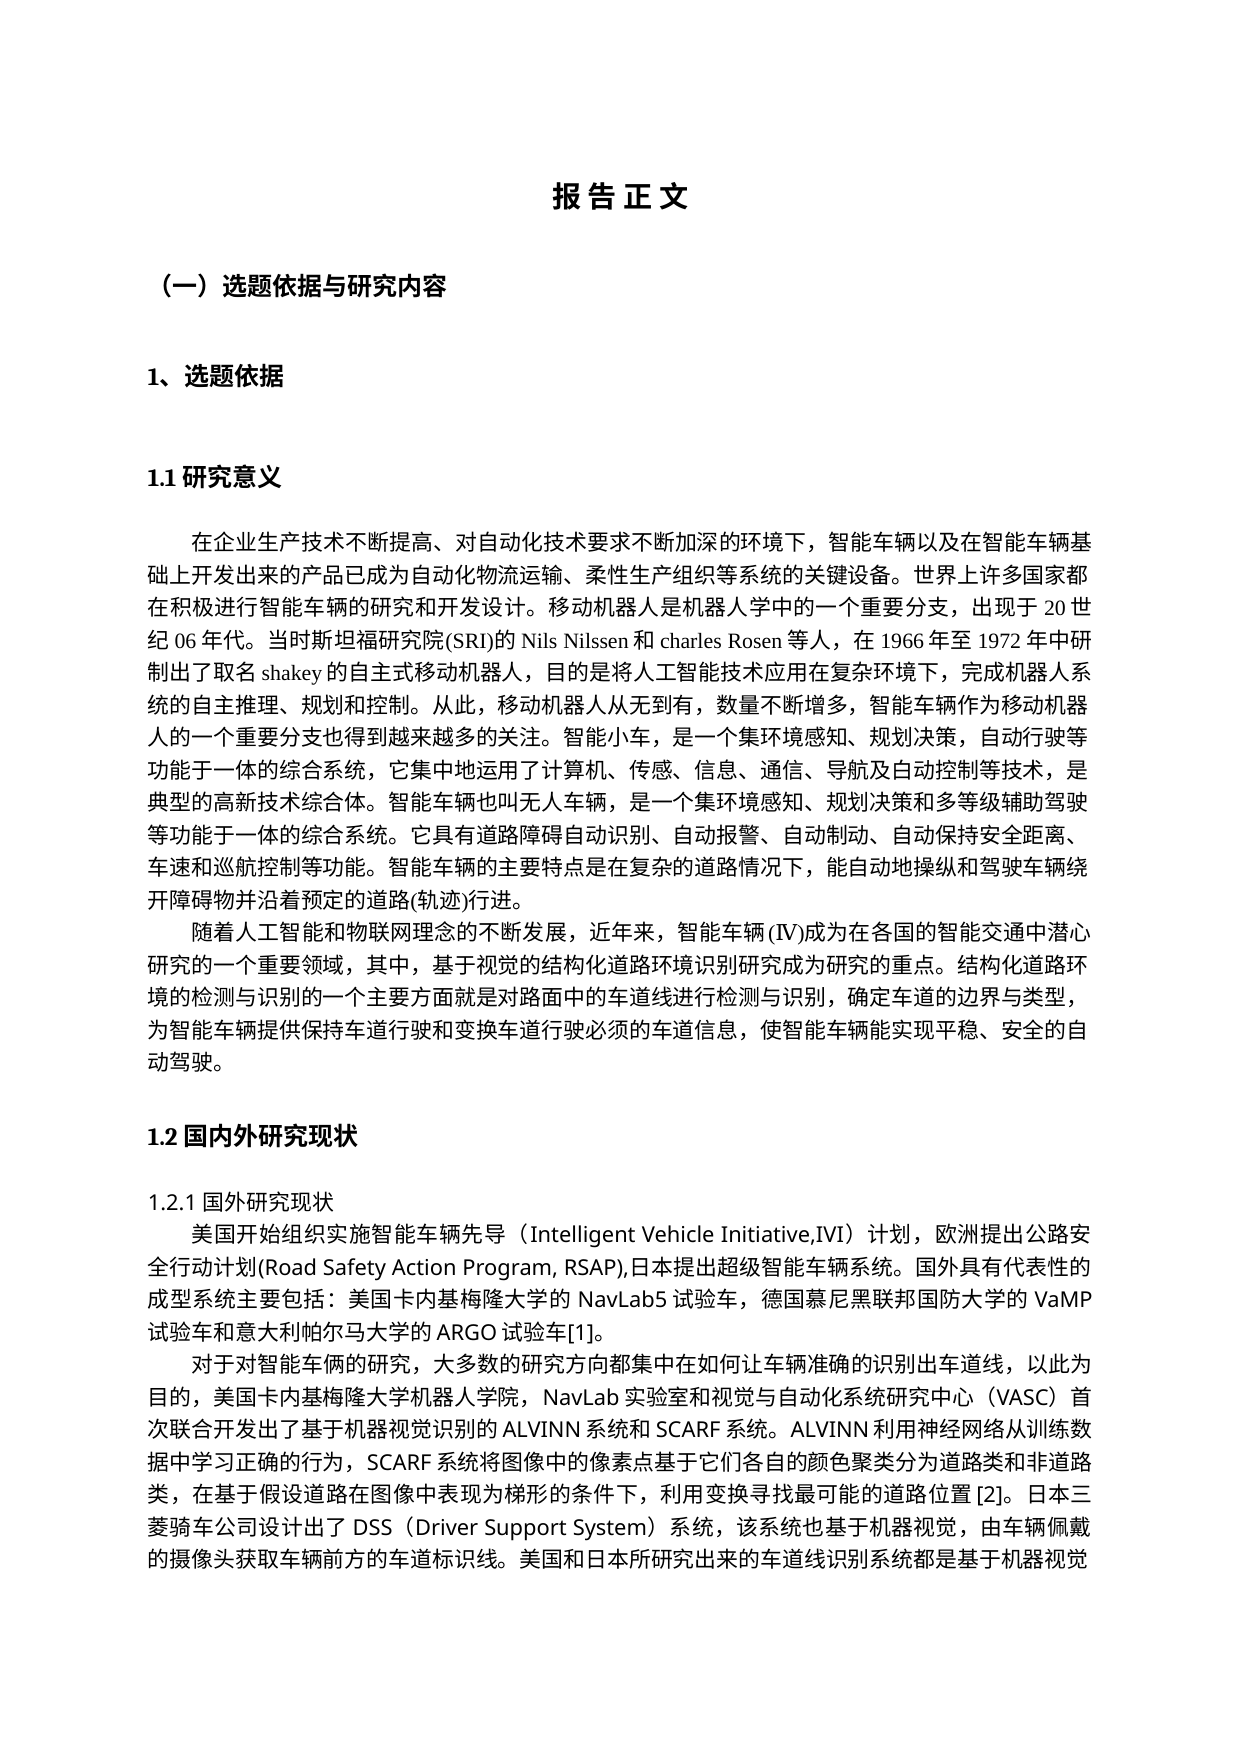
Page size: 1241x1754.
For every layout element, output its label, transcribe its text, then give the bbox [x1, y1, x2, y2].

text 美国开始组织实施智能车辆先导（Intelligent Vehicle Initiative,IVI）计划，欧洲提出公路安全行动计划(Road Safety Action Program, RSAP),日本提出超级智能车辆系统。国外具有代表性的成型系统主要包括：美国卡内基梅隆大学的NavLab5试验车，德国慕尼黑联邦国防大学的VaMP试验车和意大利帕尔马大学的ARGO试验车[1]。 [148, 1217, 1092, 1347]
text 在企业生产技术不断提高、对自动化技术要求不断加深的环境下，智能车辆以及在智能车辆基础上开发出来的产品已成为自动化物流运输、柔性生产组织等系统的关键设备。世界上许多国家都在积极进行智能车辆的研究和开发设计。移动机器人是机器人学中的一个重要分支，出现于20世纪06年代。当时斯坦福研究院(SRI)的Nils Nilssen和charles Rosen等人，在1966年至1972年中研制出了取名shakey的自主式移动机器人，目的是将人工智能技术应用在复杂环境下，完成机器人系统的自主推理、规划和控制。从此，移动机器人从无到有，数量不断增多，智能车辆作为移动机器人的一个重要分支也得到越来越多的关注。智能小车，是一个集环境感知、规划决策，自动行驶等功能于一体的综合系统，它集中地运用了计算机、传感、信息、通信、导航及白动控制等技术，是典型的高新技术综合体。智能车辆也叫无人车辆，是一个集环境感知、规划决策和多等级辅助驾驶等功能于一体的综合系统。它具有道路障碍自动识别、自动报警、自动制动、自动保持安全距离、车速和巡航控制等功能。智能车辆的主要特点是在复杂的道路情况下，能自动地操纵和驾驶车辆绕开障碍物并沿着预定的道路(轨迹)行进。 [148, 525, 1092, 915]
subtitle 1.2 国内外研究现状 [148, 1102, 1092, 1167]
title （一）选题依据与研究内容 [148, 252, 1092, 317]
text 报 告 正 文 [148, 162, 1092, 227]
subtitle 1、选题依据 [148, 342, 1092, 407]
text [148, 1347, 1092, 1574]
text 1.2.1 国外研究现状 [148, 1184, 1092, 1217]
subtitle 1.1 研究意义 [148, 443, 1092, 508]
text 随着人工智能和物联网理念的不断发展，近年来，智能车辆(Ⅳ)成为在各国的智能交通中潜心研究的一个重要领域，其中，基于视觉的结构化道路环境识别研究成为研究的重点。结构化道路环境的检测与识别的一个主要方面就是对路面中的车道线进行检测与识别，确定车道的边界与类型，为智能车辆提供保持车道行驶和变换车道行驶必须的车道信息，使智能车辆能实现平稳、安全的自动驾驶。 [148, 915, 1092, 1077]
